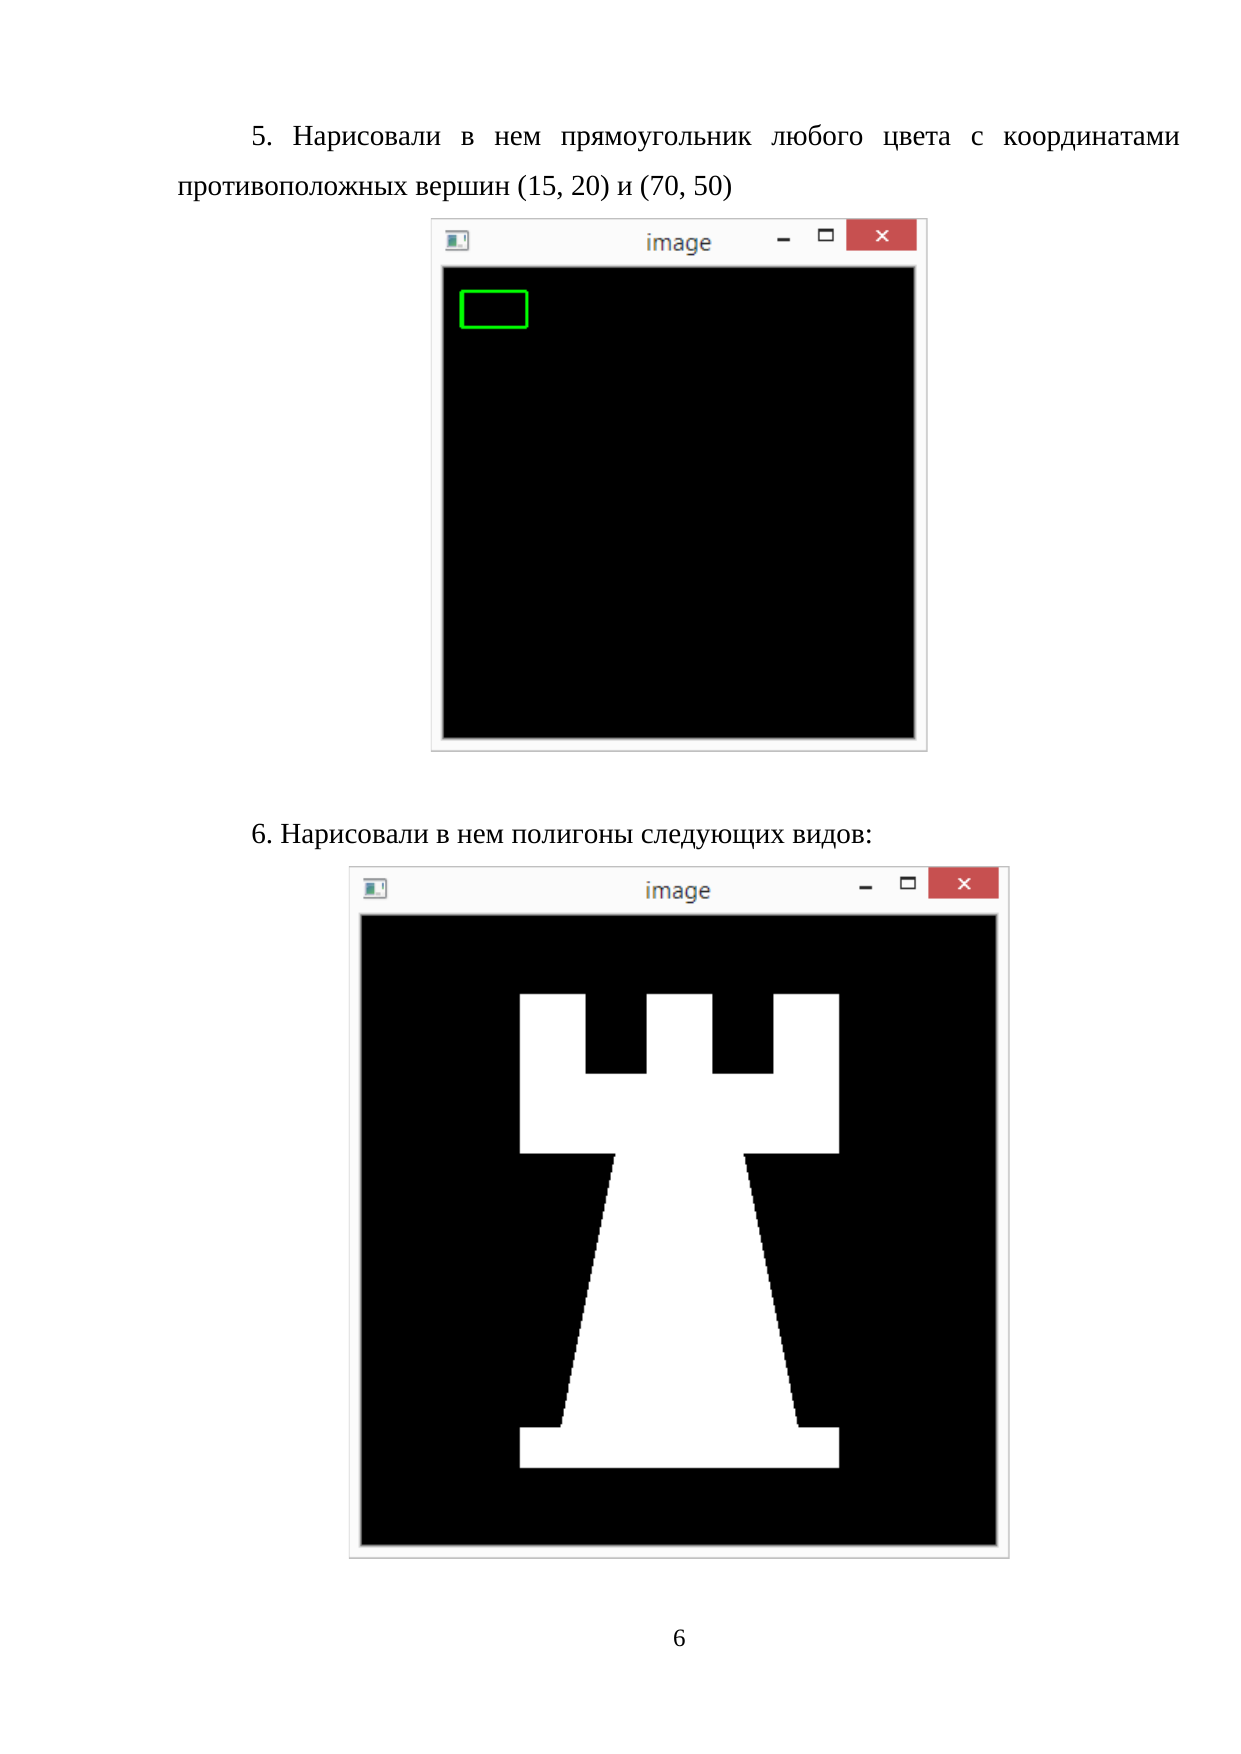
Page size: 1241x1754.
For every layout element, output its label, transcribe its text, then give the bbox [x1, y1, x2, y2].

picture [348, 866, 1010, 1559]
text 6. Нарисовали в нем полигоны следующих видов: [177, 816, 1181, 850]
picture [430, 218, 928, 752]
text 5. Нарисовали в нем прямоугольник любого цвета с координатами противоположных вершин (15, 20) и (70, 50) [177, 118, 1181, 202]
